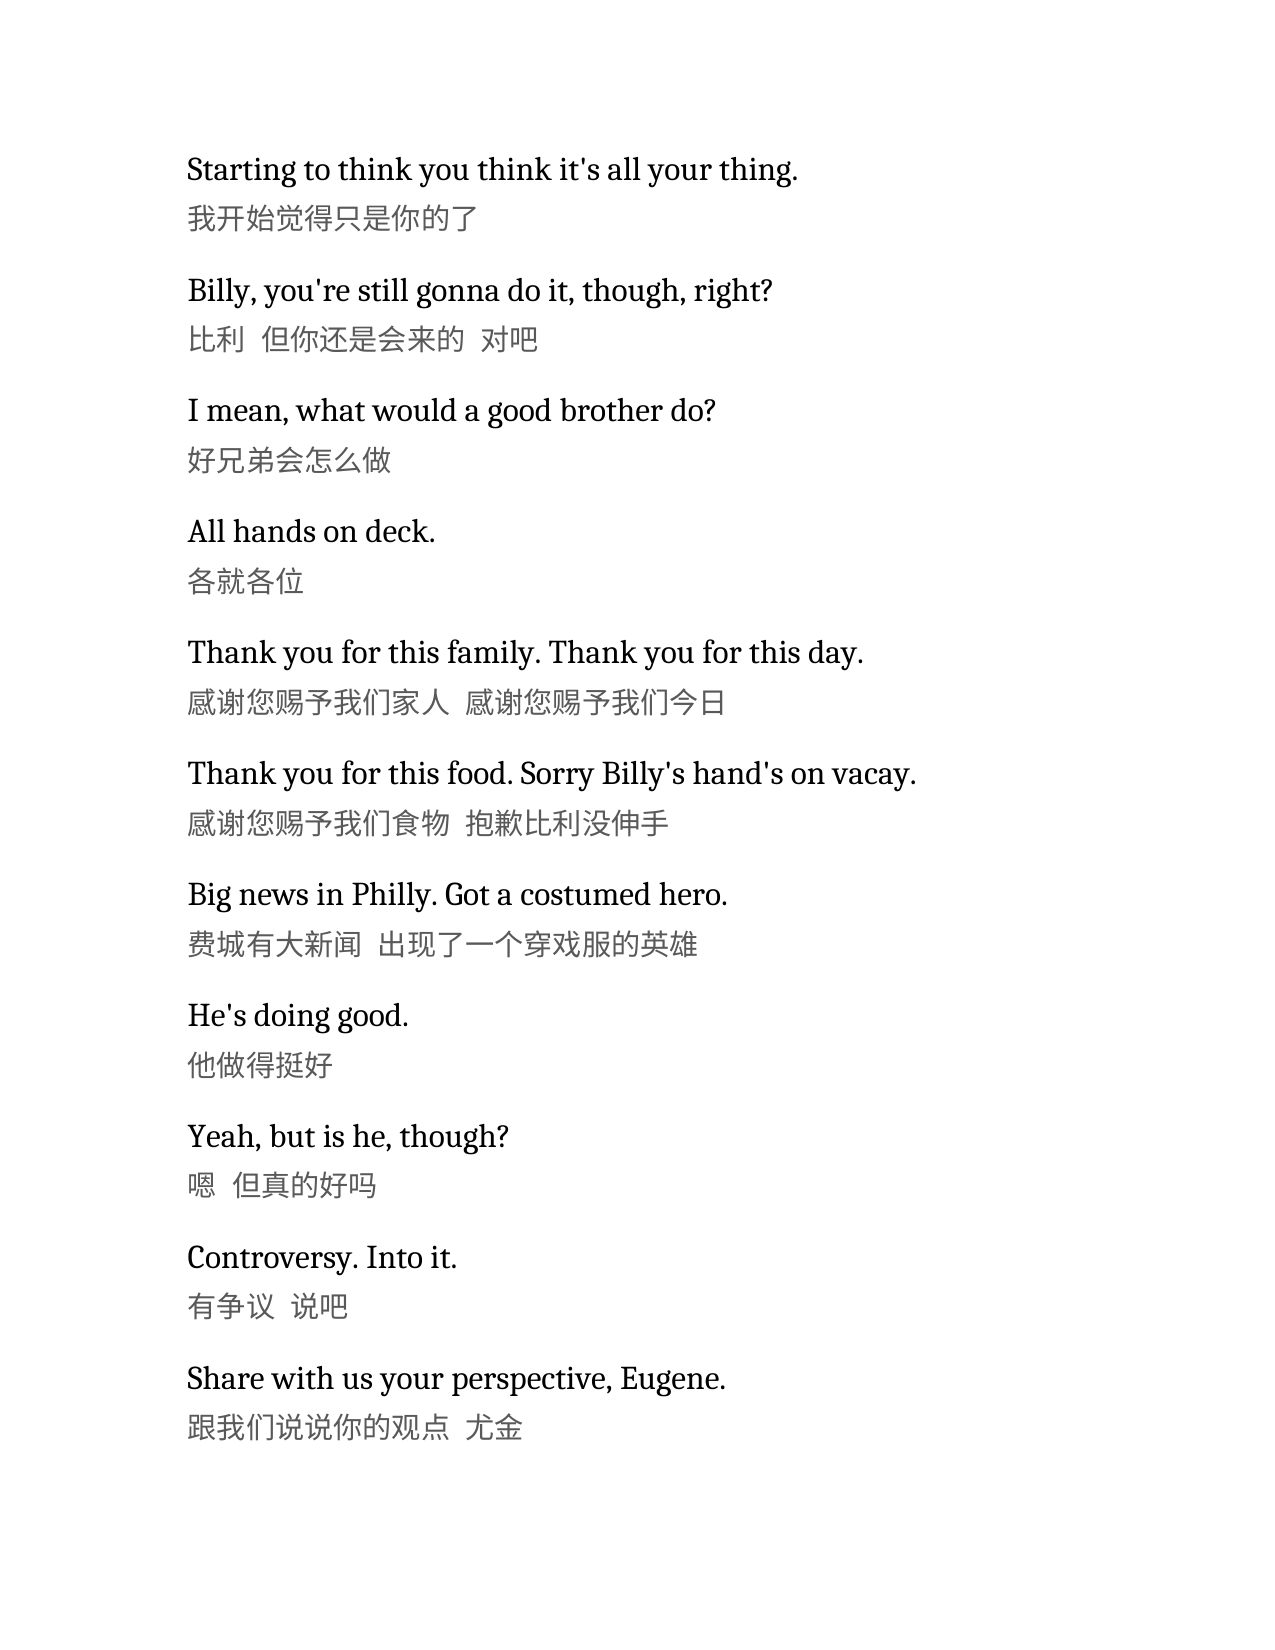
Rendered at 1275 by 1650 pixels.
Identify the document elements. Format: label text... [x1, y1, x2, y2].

text 有争议 说吧 [187, 1287, 1087, 1326]
text 嗯 但真的好吗 [187, 1166, 1087, 1205]
text 比利 但你还是会来的 对吧 [187, 319, 1087, 359]
text 我开始觉得只是你的了 [187, 198, 1087, 238]
text Yeah, but is he, though? [187, 1117, 1087, 1156]
text All hands on deck. [187, 513, 1087, 551]
text 感谢您赐予我们食物 抱歉比利没伸手 [187, 803, 1087, 843]
text 好兄弟会怎么做 [187, 440, 1087, 480]
text I mean, what would a good brother do? [187, 392, 1087, 430]
text Controversy. Into it. [187, 1238, 1087, 1277]
text Starting to think you think it's all your thing. [187, 150, 1087, 188]
text 费城有大新闻 出现了一个穿戏服的英雄 [187, 924, 1087, 963]
text He's doing good. [187, 997, 1087, 1035]
text 跟我们说说你的观点 尤金 [187, 1408, 1087, 1447]
text 各就各位 [187, 561, 1087, 601]
text 他做得挺好 [187, 1045, 1087, 1084]
text Thank you for this family. Thank you for this day. [187, 634, 1087, 672]
text 感谢您赐予我们家人 感谢您赐予我们今日 [187, 682, 1087, 722]
text Billy, you're still gonna do it, though, right? [187, 271, 1087, 309]
text Share with us your perspective, Eugene. [187, 1359, 1087, 1398]
text Thank you for this food. Sorry Billy's hand's on vacay. [187, 755, 1087, 793]
text Big news in Philly. Got a costumed hero. [187, 876, 1087, 914]
